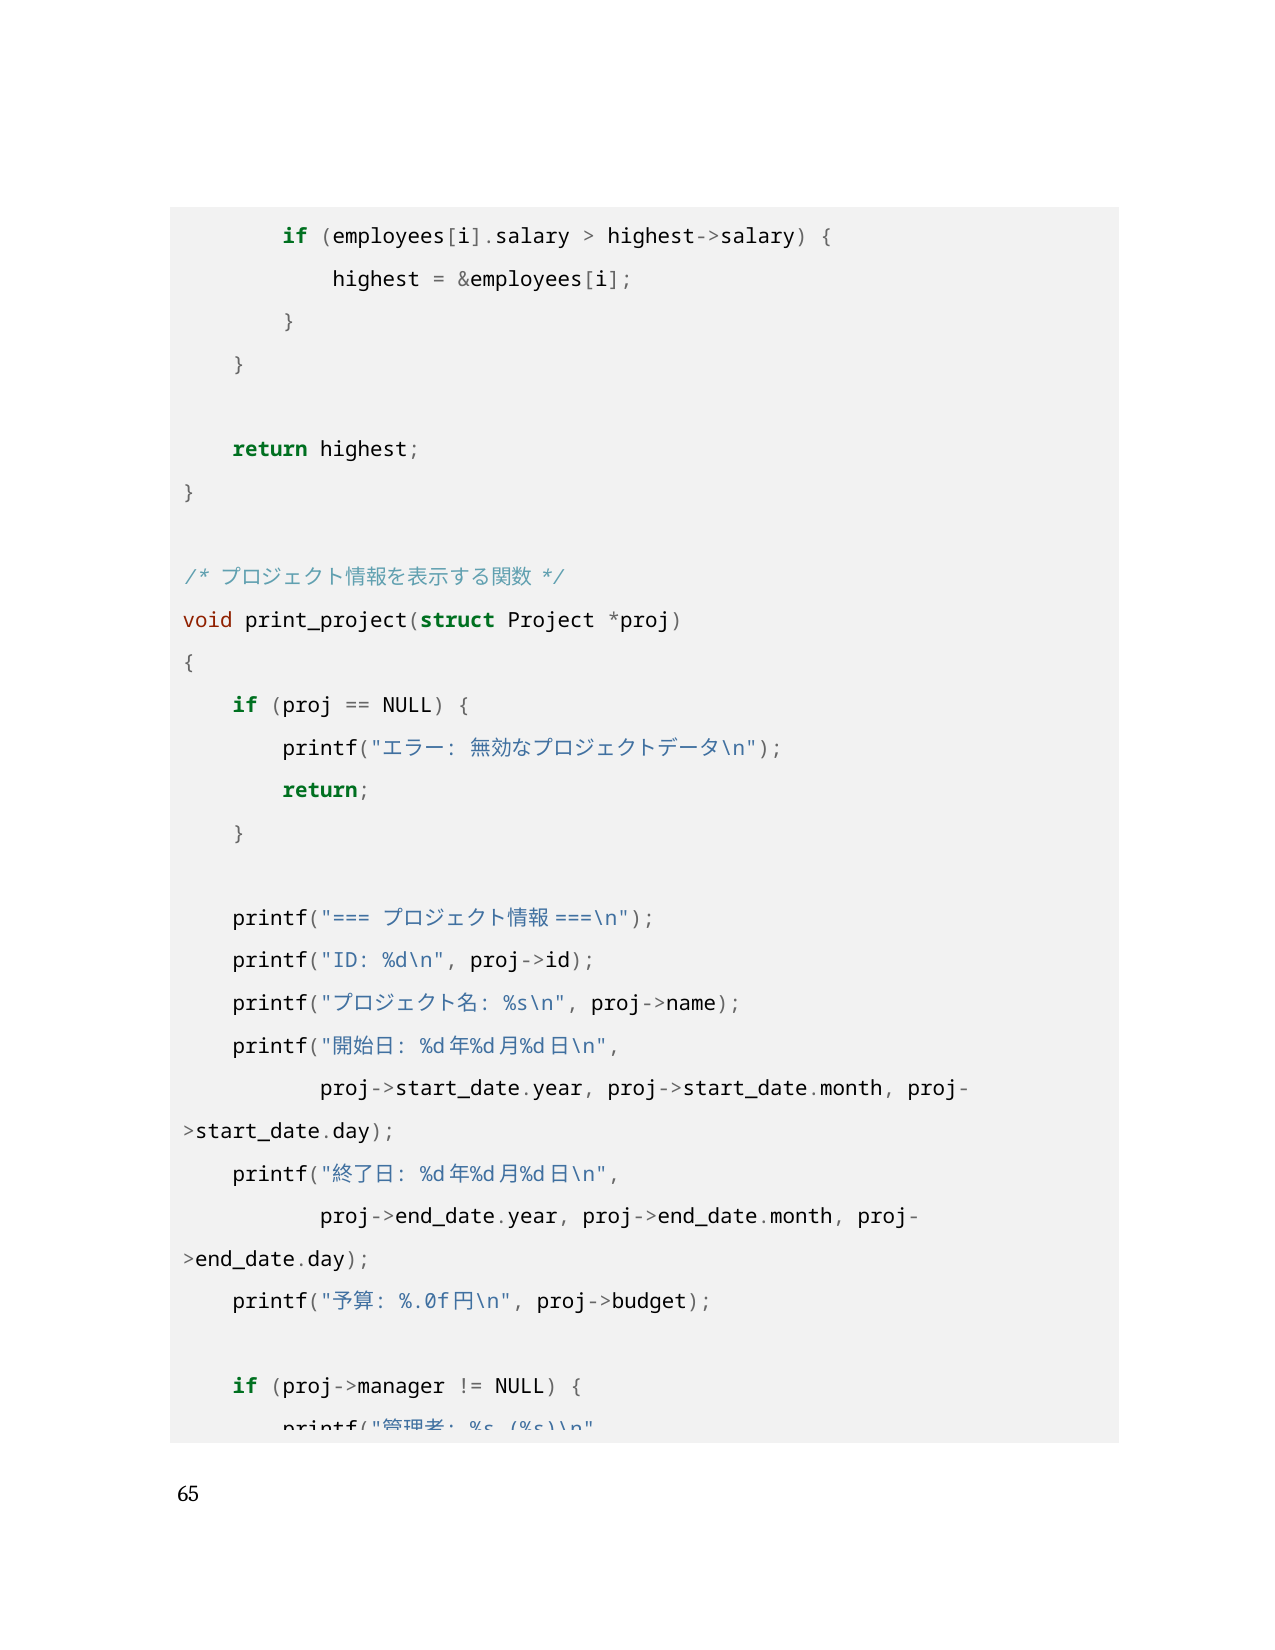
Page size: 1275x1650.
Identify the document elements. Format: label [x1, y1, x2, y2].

text [183, 219, 1106, 1430]
